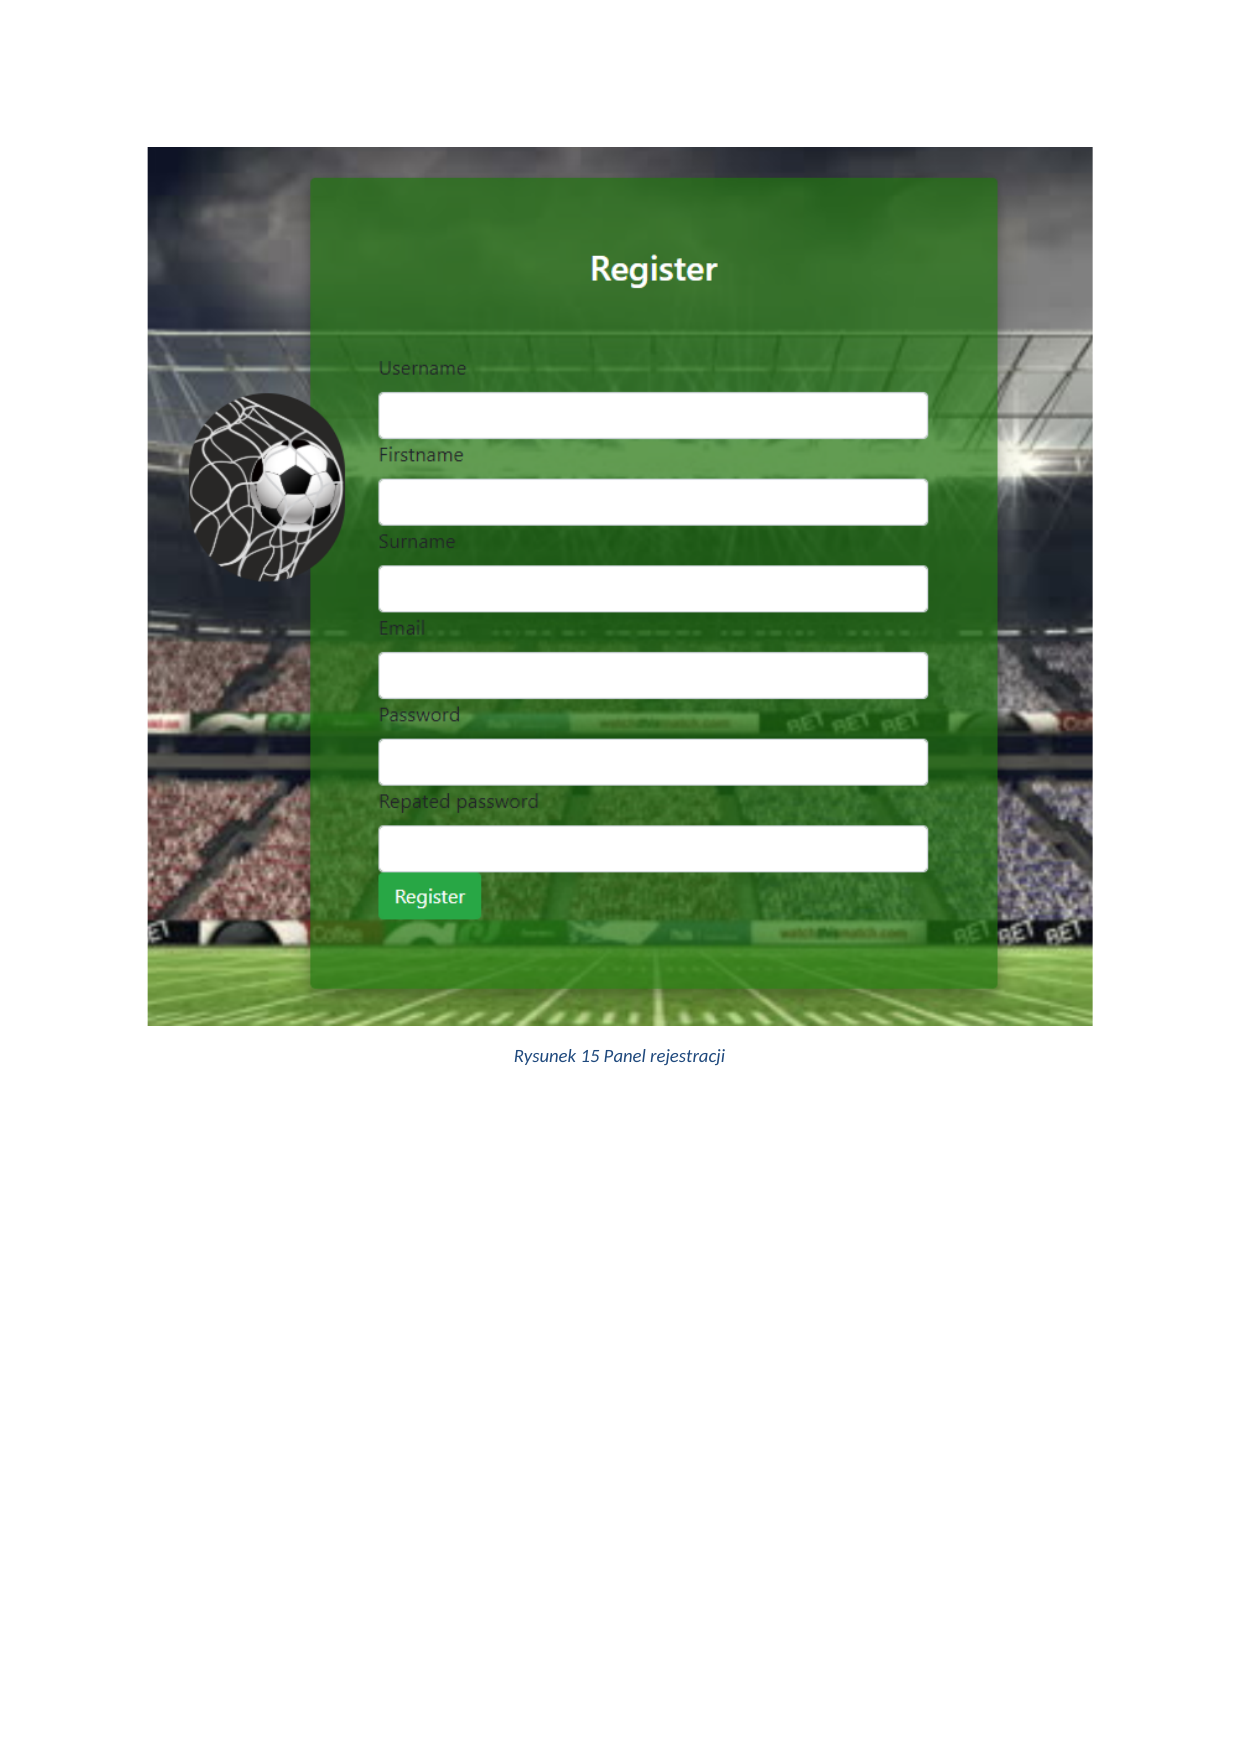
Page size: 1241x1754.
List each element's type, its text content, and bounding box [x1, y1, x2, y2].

picture [147, 147, 1093, 1026]
